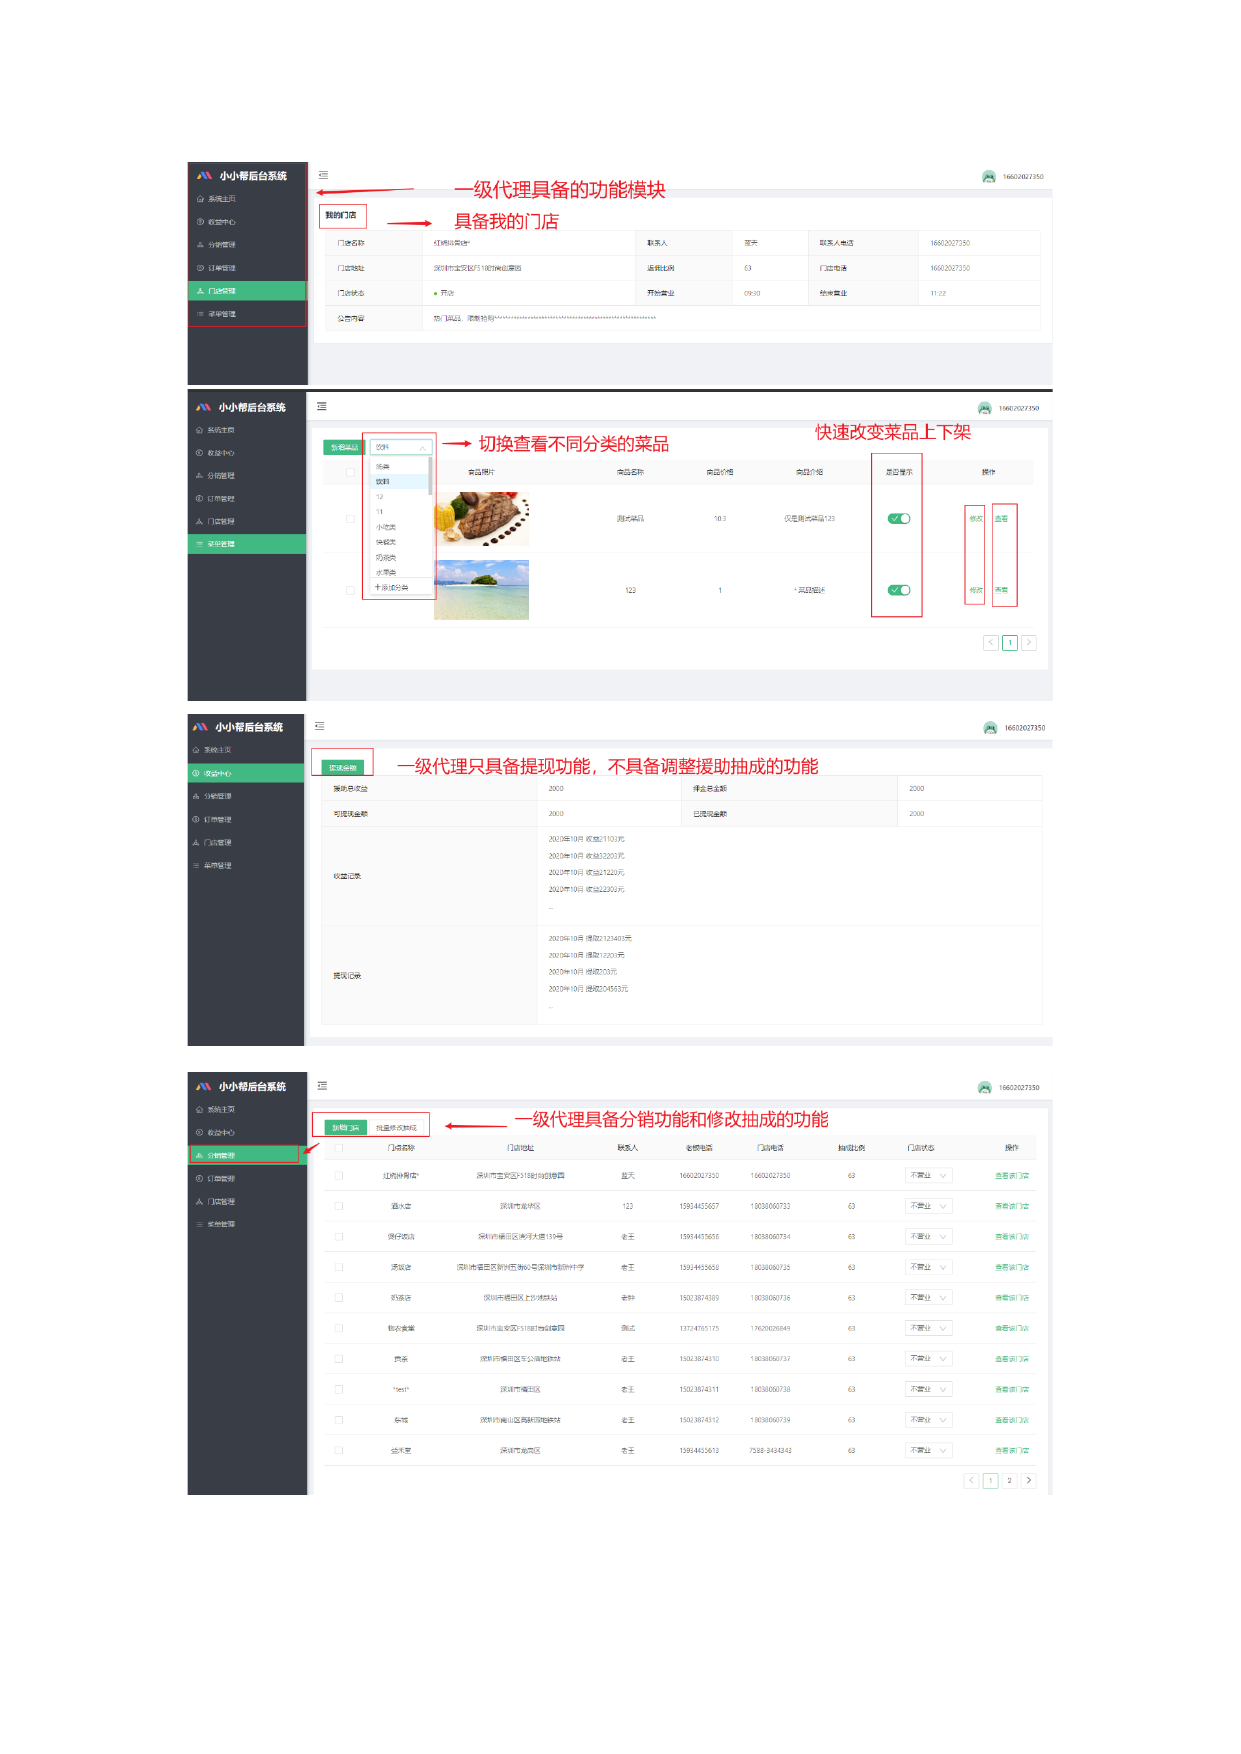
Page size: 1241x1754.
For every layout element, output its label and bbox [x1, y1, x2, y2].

picture [187, 389, 1053, 701]
picture [187, 162, 1053, 385]
picture [187, 1072, 1053, 1495]
picture [187, 714, 1053, 1046]
